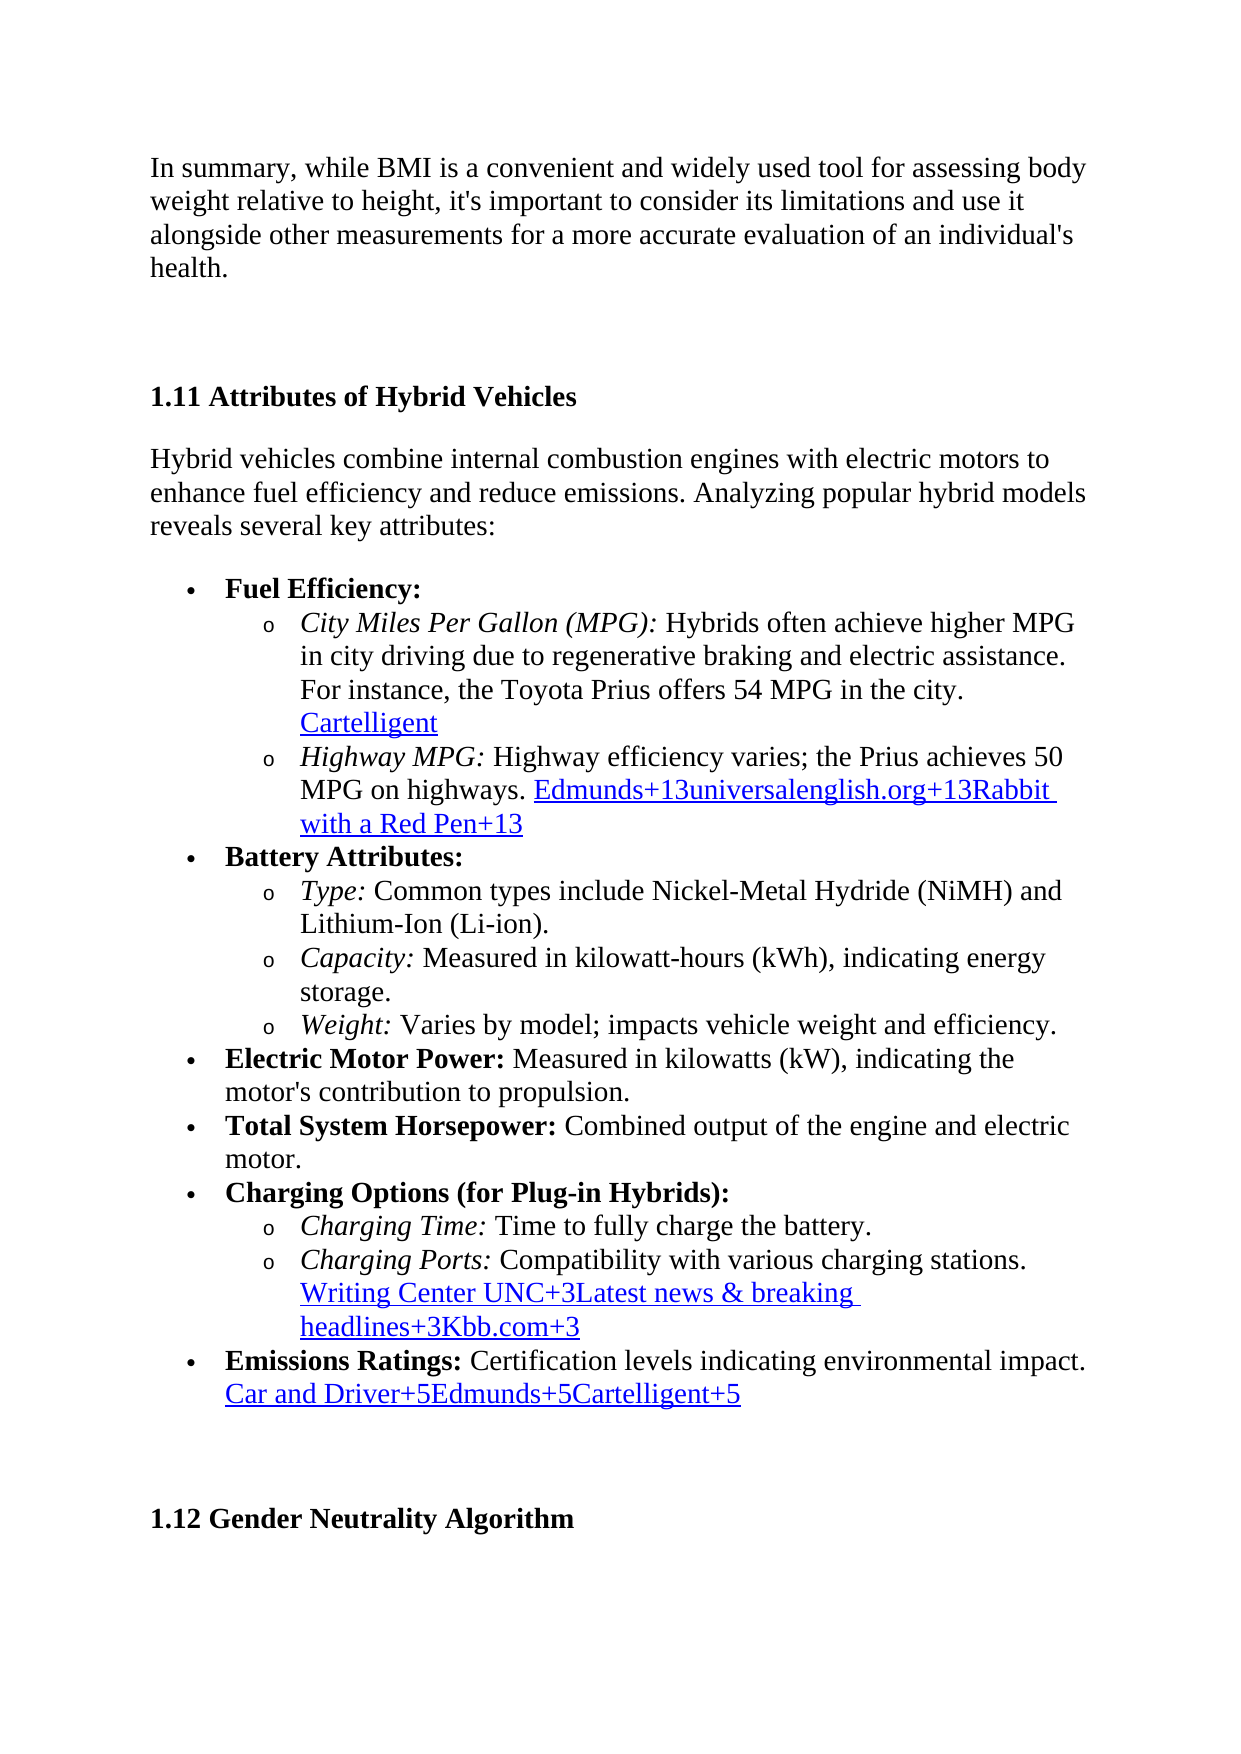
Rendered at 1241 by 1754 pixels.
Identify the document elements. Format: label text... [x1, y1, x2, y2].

list Highway MPG: Highway efficiency varies; the Prius achieves 50 MPG on highways. ​Edmunds+13universalenglish.org+13Rabbit with a Red Pen+13 [262, 739, 1090, 839]
list Fuel Efficiency: [187, 571, 1090, 605]
text 1.11 Attributes of Hybrid Vehicles [150, 379, 1090, 412]
list Type: Common types include Nickel-Metal Hydride (NiMH) and Lithium-Ion (Li-ion).​ [262, 873, 1090, 940]
text 1.12 Gender Neutrality Algorithm [150, 1502, 1090, 1535]
list Battery Attributes: [187, 839, 1090, 873]
text In summary, while BMI is a convenient and widely used tool for assessing body weight relative to height, it's important to consider its limitations and use it alongside other measurements for a more accurate evaluation of an individual's health. [150, 150, 1090, 284]
list City Miles Per Gallon (MPG): Hybrids often achieve higher MPG in city driving due to regenerative braking and electric assistance. For instance, the Toyota Prius offers 54 MPG in the city. ​Cartelligent [262, 605, 1090, 739]
list Charging Ports: Compatibility with various charging stations.​Writing Center UNC+3Latest news & breaking headlines+3Kbb.com+3 [262, 1242, 1090, 1343]
list Charging Options (for Plug-in Hybrids): [187, 1175, 1090, 1208]
list Capacity: Measured in kilowatt-hours (kWh), indicating energy storage.​ [262, 940, 1090, 1007]
list Electric Motor Power: Measured in kilowatts (kW), indicating the motor's contribution to propulsion.​ [187, 1041, 1090, 1108]
list Emissions Ratings: Certification levels indicating environmental impact.​Car and Driver+5Edmunds+5Cartelligent+5 [187, 1343, 1090, 1410]
list Weight: Varies by model; impacts vehicle weight and efficiency.​ [262, 1007, 1090, 1041]
list Total System Horsepower: Combined output of the engine and electric motor.​ [187, 1108, 1090, 1175]
text Hybrid vehicles combine internal combustion engines with electric motors to enhance fuel efficiency and reduce emissions. Analyzing popular hybrid models reveals several key attributes:​ [150, 441, 1090, 542]
list Charging Time: Time to fully charge the battery.​ [262, 1208, 1090, 1242]
